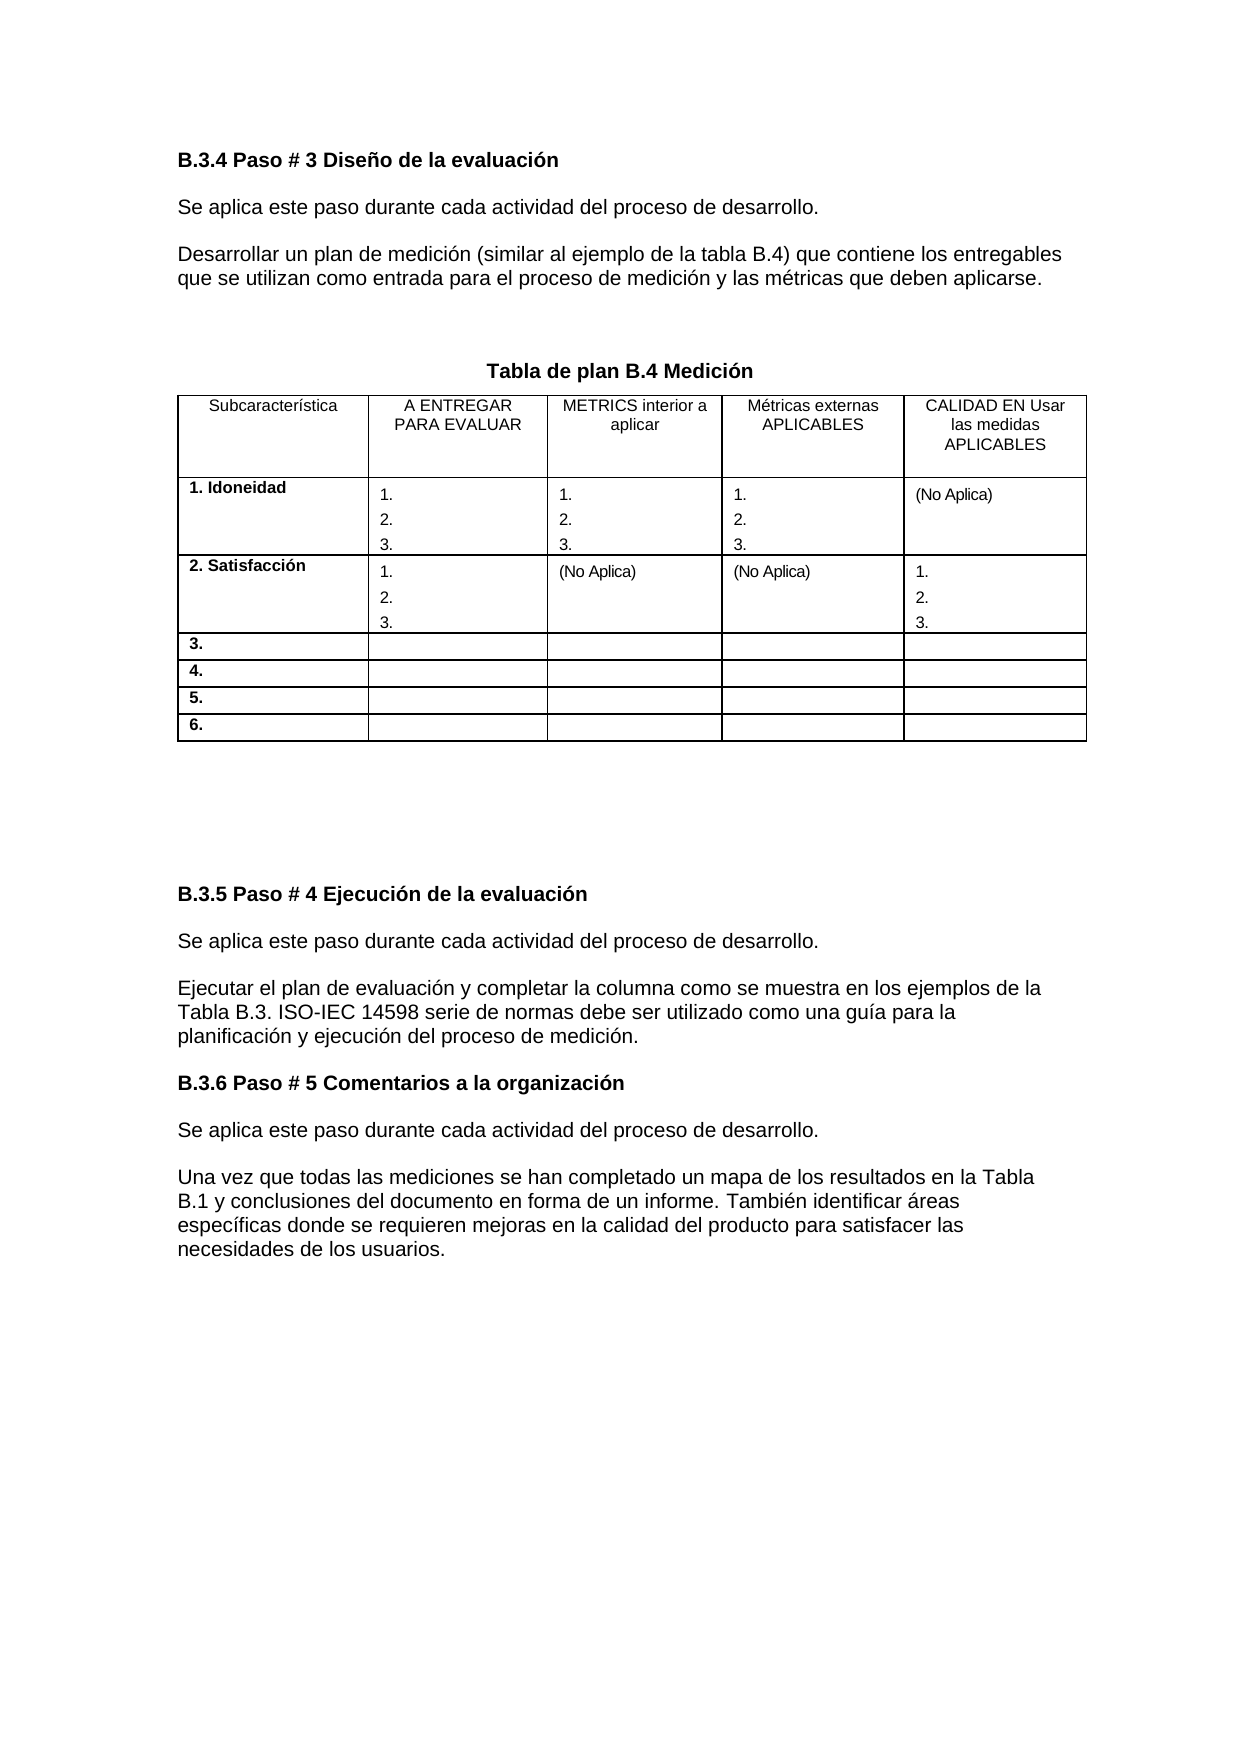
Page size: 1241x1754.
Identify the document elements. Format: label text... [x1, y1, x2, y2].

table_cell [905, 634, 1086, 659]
text Ejecutar el plan de evaluación y completar la columna como se muestra en los ejemplos de la Tabla B.3. ISO-IEC 14598 serie de normas debe ser utilizado como una guía para la planificación y ejecución del proceso de medición. [177, 976, 1063, 1048]
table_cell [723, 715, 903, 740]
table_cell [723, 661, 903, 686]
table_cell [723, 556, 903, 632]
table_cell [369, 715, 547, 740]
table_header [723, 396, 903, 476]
text Desarrollar un plan de medición (similar al ejemplo de la tabla B.4) que contiene los entregables que se utilizan como entrada para el proceso de medición y las métricas que deben aplicarse. [177, 241, 1063, 289]
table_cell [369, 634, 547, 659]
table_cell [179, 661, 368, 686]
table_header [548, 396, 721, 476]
text B.3.4 Paso # 3 Diseño de la evaluación [177, 148, 1063, 172]
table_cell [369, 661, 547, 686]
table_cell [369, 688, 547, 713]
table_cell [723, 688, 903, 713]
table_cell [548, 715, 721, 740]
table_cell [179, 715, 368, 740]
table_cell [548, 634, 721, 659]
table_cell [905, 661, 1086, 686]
text B.3.5 Paso # 4 Ejecución de la evaluación [177, 882, 1063, 906]
text B.3.6 Paso # 5 Comentarios a la organización [177, 1071, 1063, 1095]
text Se aplica este paso durante cada actividad del proceso de desarrollo. [177, 1118, 1063, 1142]
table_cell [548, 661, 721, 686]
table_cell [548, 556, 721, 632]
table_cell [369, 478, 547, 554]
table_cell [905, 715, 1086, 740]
text Se aplica este paso durante cada actividad del proceso de desarrollo. [177, 929, 1063, 953]
text Se aplica este paso durante cada actividad del proceso de desarrollo. [177, 194, 1063, 218]
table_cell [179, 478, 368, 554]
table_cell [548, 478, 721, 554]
text Una vez que todas las mediciones se han completado un mapa de los resultados en la Tabla B.1 y conclusiones del documento en forma de un informe. También identificar áreas específicas donde se requieren mejoras en la calidad del producto para satisfacer las necesidades de los usuarios. [177, 1164, 1063, 1260]
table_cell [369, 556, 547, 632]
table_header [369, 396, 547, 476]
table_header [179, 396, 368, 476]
text Tabla de plan B.4 Medición [177, 359, 1063, 383]
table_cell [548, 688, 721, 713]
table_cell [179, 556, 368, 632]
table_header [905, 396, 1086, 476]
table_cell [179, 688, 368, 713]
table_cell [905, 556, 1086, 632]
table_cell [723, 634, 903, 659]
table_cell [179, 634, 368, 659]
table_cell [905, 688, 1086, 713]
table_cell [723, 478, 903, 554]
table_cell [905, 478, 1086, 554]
